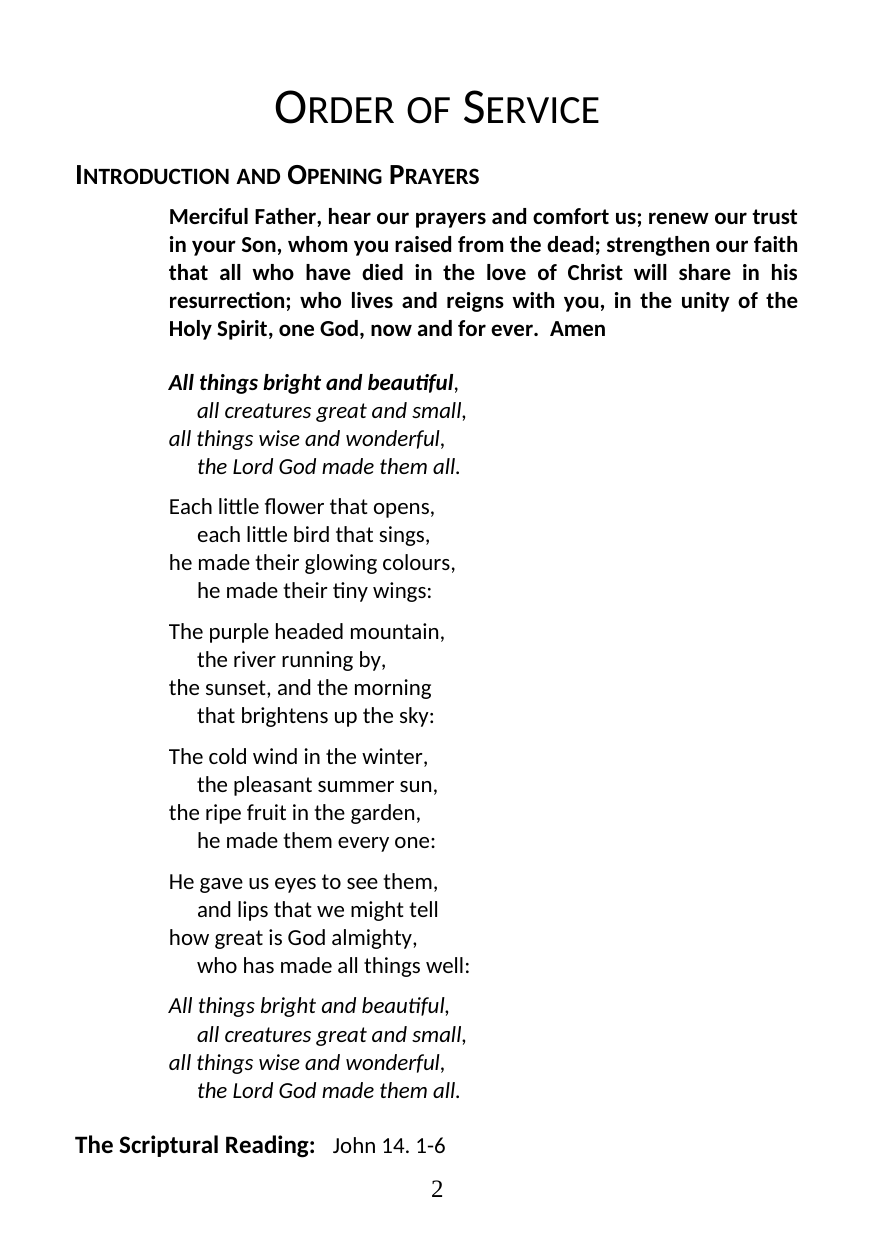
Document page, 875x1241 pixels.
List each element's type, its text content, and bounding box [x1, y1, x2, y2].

text all creatures great and small, [169, 1020, 799, 1048]
text All things bright and beautiful, [169, 992, 799, 1020]
text he made their glowing colours, [169, 548, 799, 577]
text and lips that we might tell [169, 895, 799, 923]
text the Lord God made them all. [169, 1076, 799, 1104]
text All things bright and beautiful, [75, 368, 799, 396]
text how great is God almighty, [169, 923, 799, 951]
text all things wise and wonderful, [169, 424, 799, 452]
text the sunset, and the morning [169, 673, 799, 701]
subtitle Order of Service [75, 75, 799, 136]
text each little bird that sings, [169, 521, 799, 548]
text The Scriptural Reading: John 14. 1-6 [75, 1129, 799, 1160]
text who has made all things well: [169, 951, 799, 979]
text the ripe fruit in the garden, [169, 798, 799, 826]
text He gave us eyes to see them, [169, 867, 799, 895]
text Merciful Father, hear our prayers and comfort us; renew our trust in your Son, whom you raised from the dead; strengthen our faith that all who have died in the love of Christ will share in his resurrection; who lives and reigns with you, in the unity of the Holy Spirit, one God, now and for ever. Amen [75, 202, 799, 342]
text The purple headed mountain, [169, 617, 799, 645]
text that brightens up the sky: [169, 701, 799, 729]
text The cold wind in the winter, [169, 742, 799, 770]
text all creatures great and small, [169, 396, 799, 424]
text the pleasant summer sun, [169, 770, 799, 798]
text the river running by, [169, 645, 799, 673]
text all things wise and wonderful, [169, 1048, 799, 1076]
text he made them every one: [169, 826, 799, 854]
text he made their tiny wings: [169, 577, 799, 604]
text the Lord God made them all. [169, 452, 799, 480]
text Each little flower that opens, [169, 492, 799, 521]
subtitle Introduction and Opening Prayers [75, 156, 799, 192]
